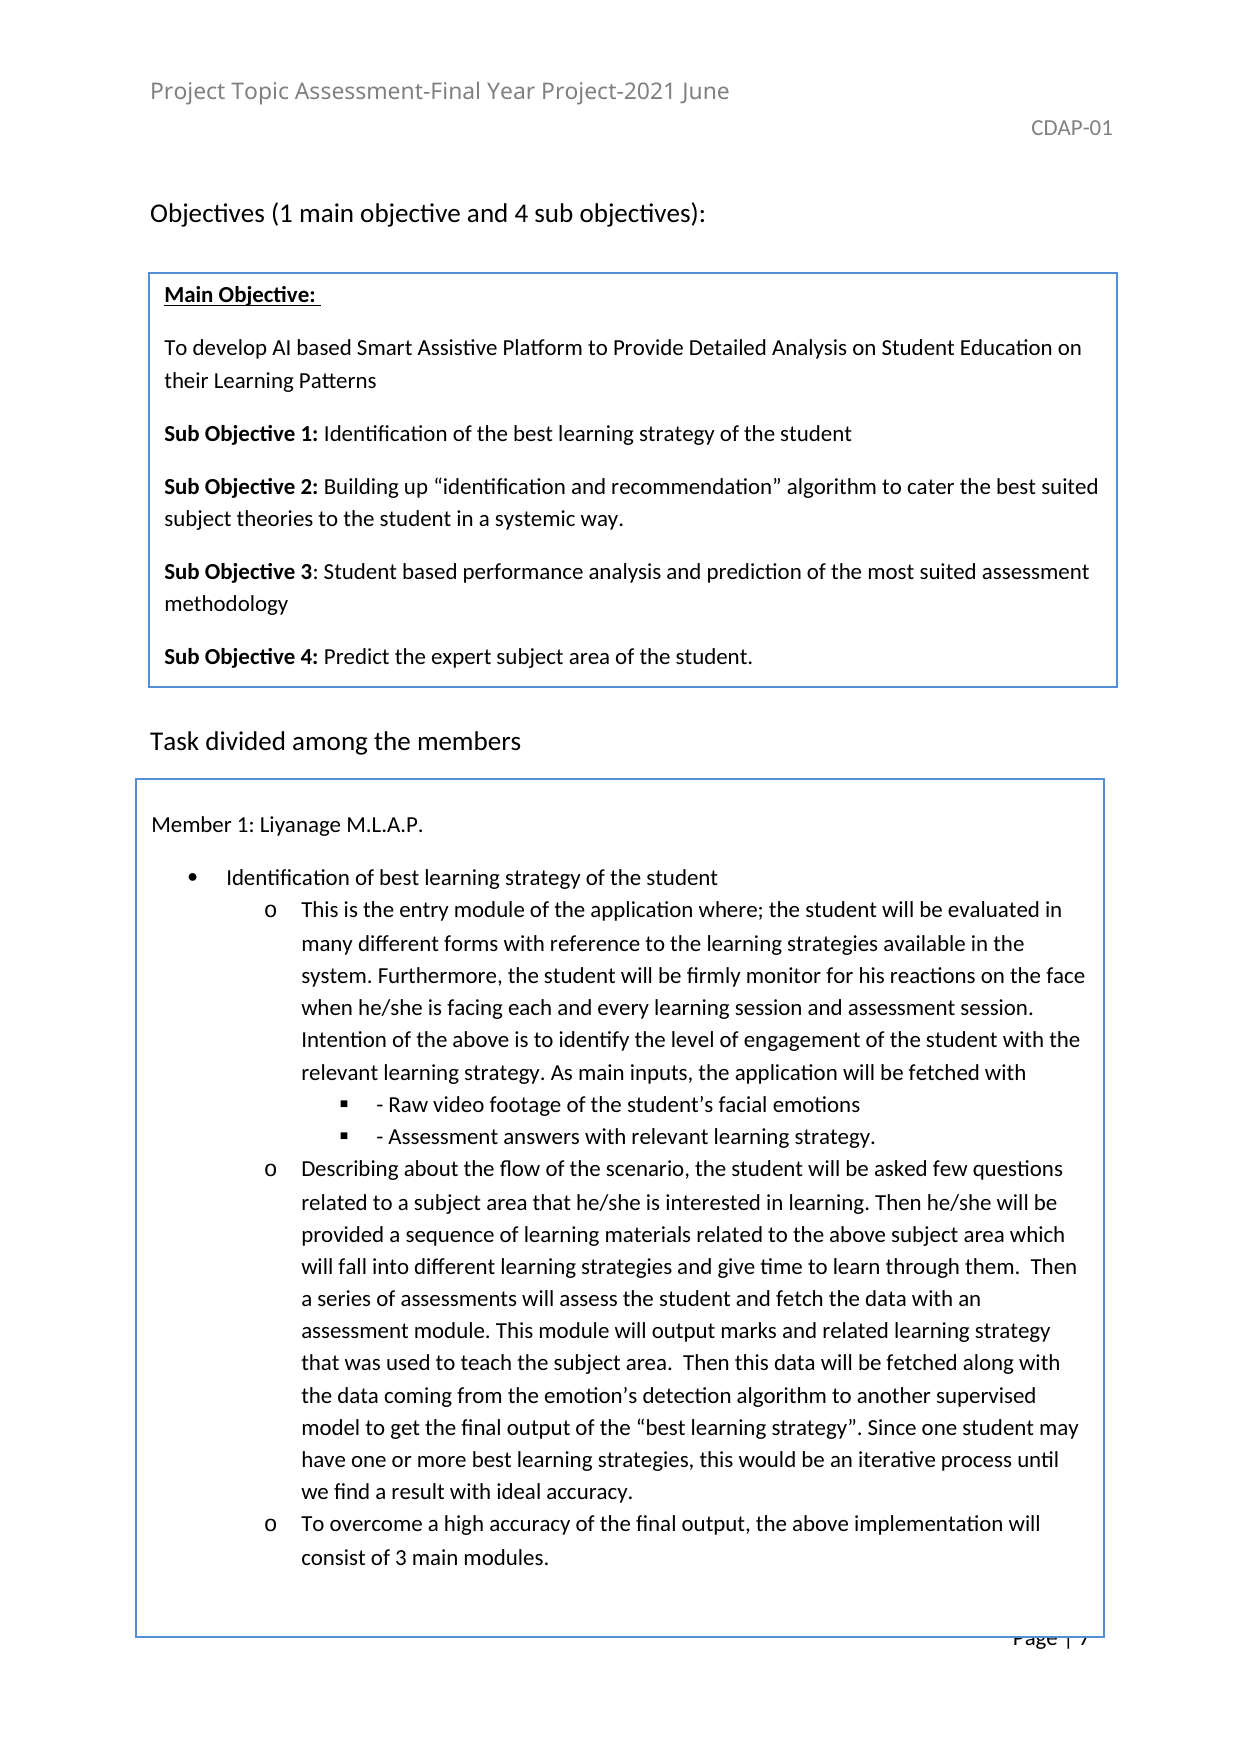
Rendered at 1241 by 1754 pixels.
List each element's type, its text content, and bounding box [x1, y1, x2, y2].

text Objectives (1 main objective and 4 sub objectives): [150, 196, 1090, 229]
list Task divided among the members [150, 724, 1090, 757]
